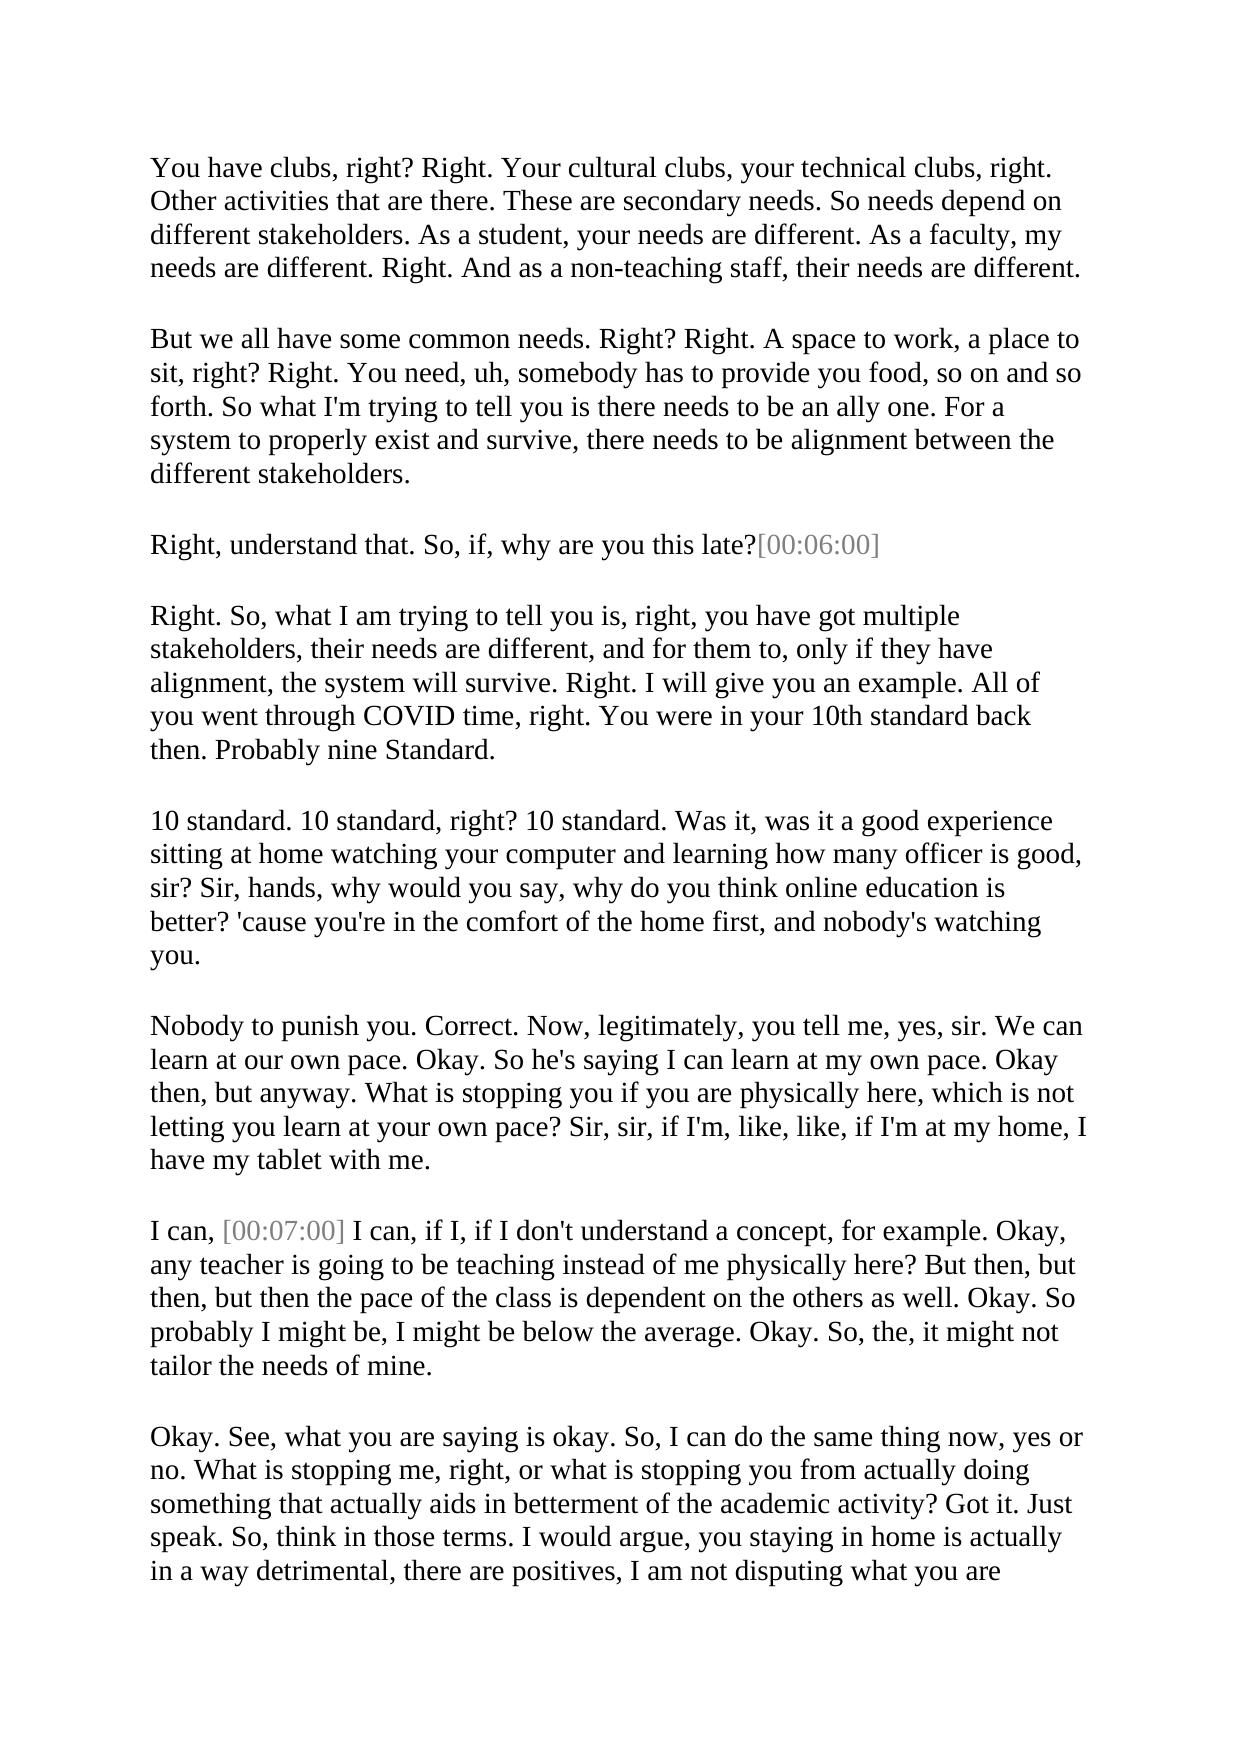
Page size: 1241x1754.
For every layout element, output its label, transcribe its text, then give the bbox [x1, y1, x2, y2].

text Right, understand that. So, if, why are you this late?[00:06:00] [150, 527, 1090, 560]
text 10 standard. 10 standard, right? 10 standard. Was it, was it a good experience sitting at home watching your computer and learning how many officer is good, sir? Sir, hands, why would you say, why do you think online education is better? 'cause you're in the comfort of the home first, and nobody's watching you. [150, 803, 1090, 971]
text Nobody to punish you. Correct. Now, legitimately, you tell me, yes, sir. We can learn at our own pace. Okay. So he's saying I can learn at my own pace. Okay then, but anyway. What is stopping you if you are physically here, which is not letting you learn at your own pace? Sir, sir, if I'm, like, like, if I'm at my home, I have my tablet with me. [150, 1008, 1090, 1176]
text But we all have some common needs. Right? Right. A space to work, a place to sit, right? Right. You need, uh, somebody has to provide you food, so on and so forth. So what I'm trying to tell you is there needs to be an ally one. For a system to properly exist and survive, there needs to be alignment between the different stakeholders. [150, 322, 1090, 489]
text Right. So, what I am trying to tell you is, right, you have got multiple stakeholders, their needs are different, and for them to, only if they have alignment, the system will survive. Right. I will give you an example. All of you went through COVID time, right. You were in your 10th standard back then. Probably nine Standard. [150, 598, 1090, 766]
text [150, 1419, 1090, 1586]
text You have clubs, right? Right. Your cultural clubs, your technical clubs, right. Other activities that are there. These are secondary needs. So needs depend on different stakeholders. As a student, your needs are different. As a faculty, my needs are different. Right. And as a non-teaching staff, their needs are different. [150, 150, 1090, 284]
text I can, [00:07:00] I can, if I, if I don't understand a concept, for example. Okay, any teacher is going to be teaching instead of me physically here? But then, but then, but then the pace of the class is dependent on the others as well. Okay. So probably I might be, I might be below the average. Okay. So, the, it might not tailor the needs of mine. [150, 1213, 1090, 1381]
